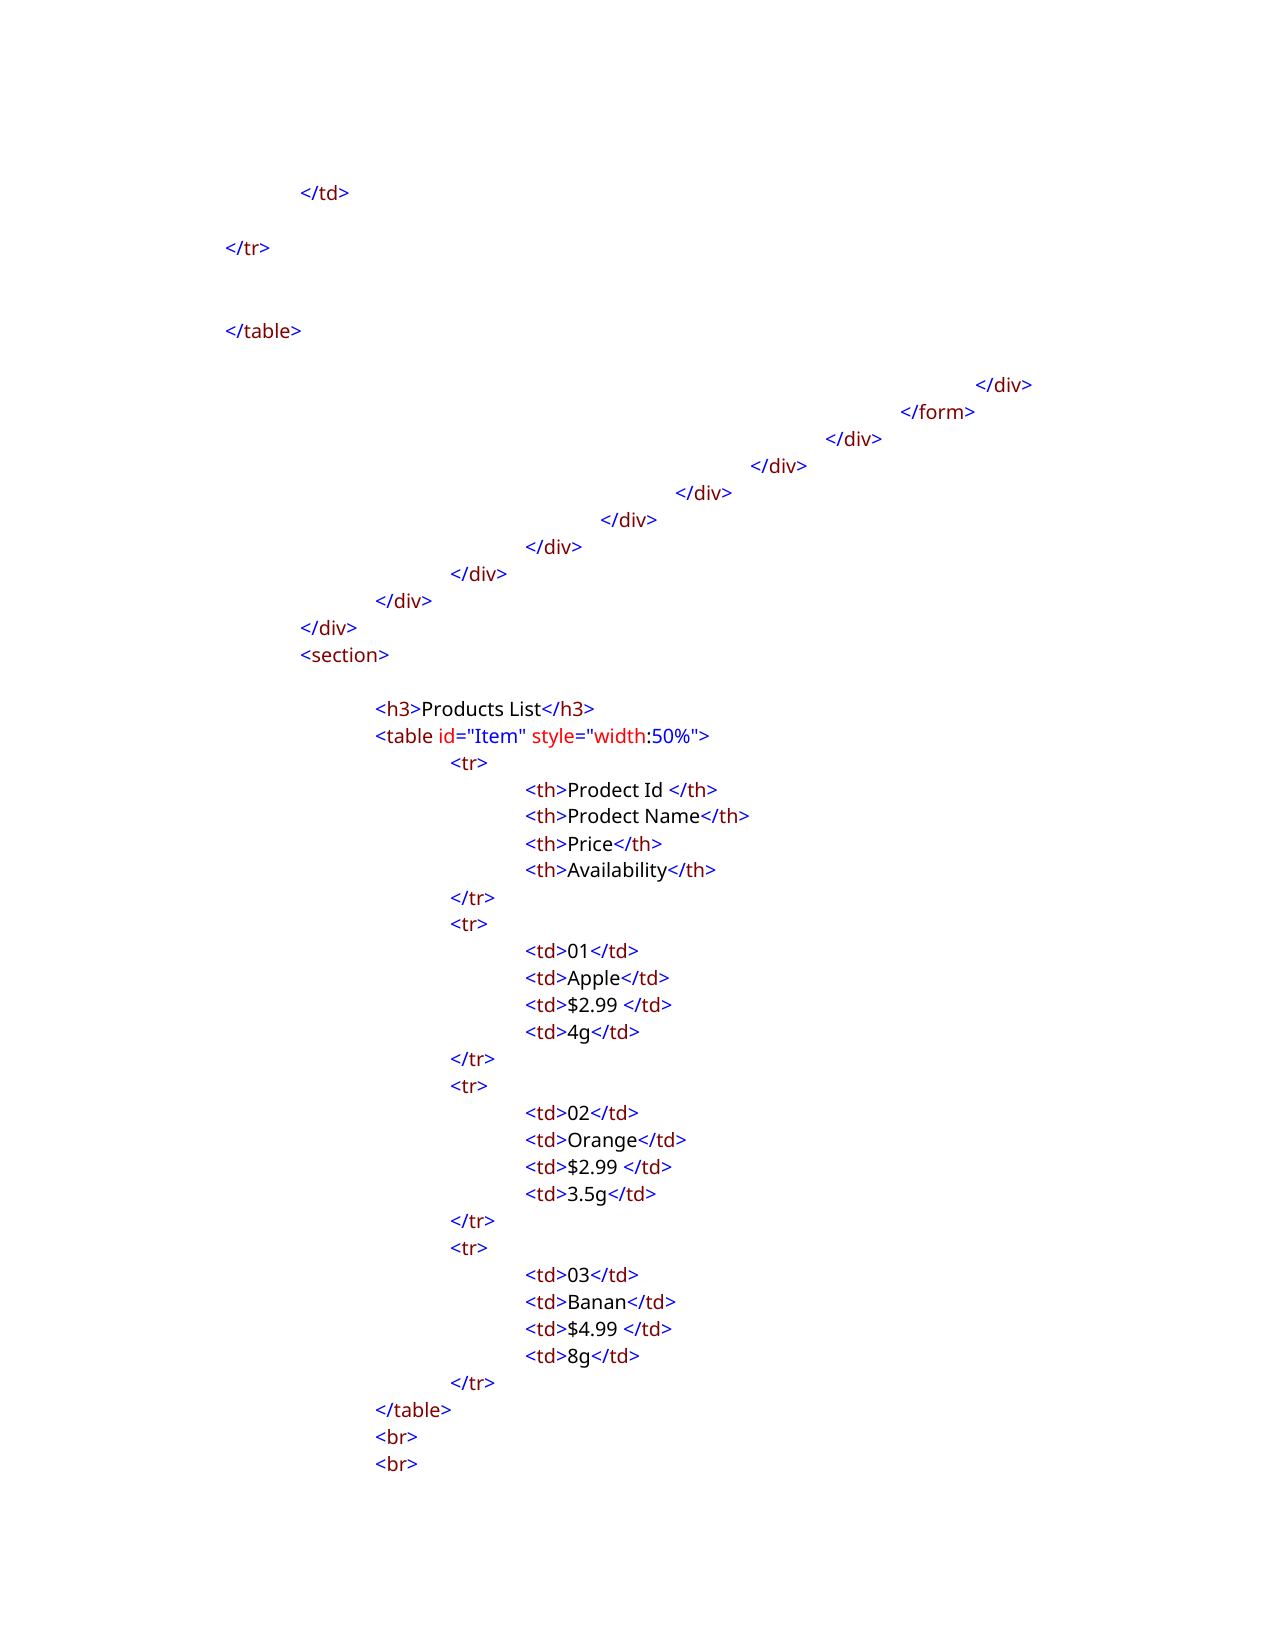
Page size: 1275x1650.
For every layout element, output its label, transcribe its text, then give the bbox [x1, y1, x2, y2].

text </form> [150, 398, 1125, 425]
text <td>01</td> [150, 938, 1125, 965]
text <tr> [150, 1073, 1125, 1099]
text </tr> [150, 1207, 1125, 1234]
text </div> [150, 452, 1125, 479]
text </div> [150, 614, 1125, 641]
text <td>8g</td> [150, 1342, 1125, 1369]
text </tr> [150, 206, 1125, 261]
text </table> [150, 1396, 1125, 1423]
text <br> [150, 1450, 1125, 1477]
text </div> [150, 506, 1125, 533]
text <section> [150, 641, 1125, 668]
text </table> [150, 288, 1125, 344]
text </div> [150, 425, 1125, 452]
text </tr> [150, 1369, 1125, 1396]
text <td>$4.99 </td> [150, 1315, 1125, 1342]
text <td>Apple</td> [150, 965, 1125, 992]
text </div> [150, 371, 1125, 398]
text <br> [150, 1423, 1125, 1450]
text <td>03</td> [150, 1261, 1125, 1288]
text <th>Price</th> [150, 830, 1125, 857]
text <td>Banan</td> [150, 1288, 1125, 1315]
text </tr> [150, 884, 1125, 911]
text <td>4g</td> [150, 1019, 1125, 1046]
text </div> [150, 560, 1125, 587]
text </div> [150, 587, 1125, 614]
text <td>3.5g</td> [150, 1181, 1125, 1207]
text </td> [150, 150, 1125, 206]
text </tr> [150, 1046, 1125, 1073]
text <td>$2.99 </td> [150, 992, 1125, 1019]
text <th>Prodect Name</th> [150, 803, 1125, 830]
text <td>$2.99 </td> [150, 1153, 1125, 1181]
text <tr> [150, 749, 1125, 776]
text <tr> [150, 911, 1125, 938]
text <th>Availability</th> [150, 857, 1125, 884]
text <td>02</td> [150, 1099, 1125, 1127]
text </div> [150, 479, 1125, 506]
text <table id="Item" style="width:50%"> [150, 722, 1125, 749]
text <td>Orange</td> [150, 1127, 1125, 1153]
text <th>Prodect Id </th> [150, 776, 1125, 803]
text <tr> [150, 1234, 1125, 1261]
text <h3>Products List</h3> [150, 695, 1125, 722]
text </div> [150, 533, 1125, 560]
